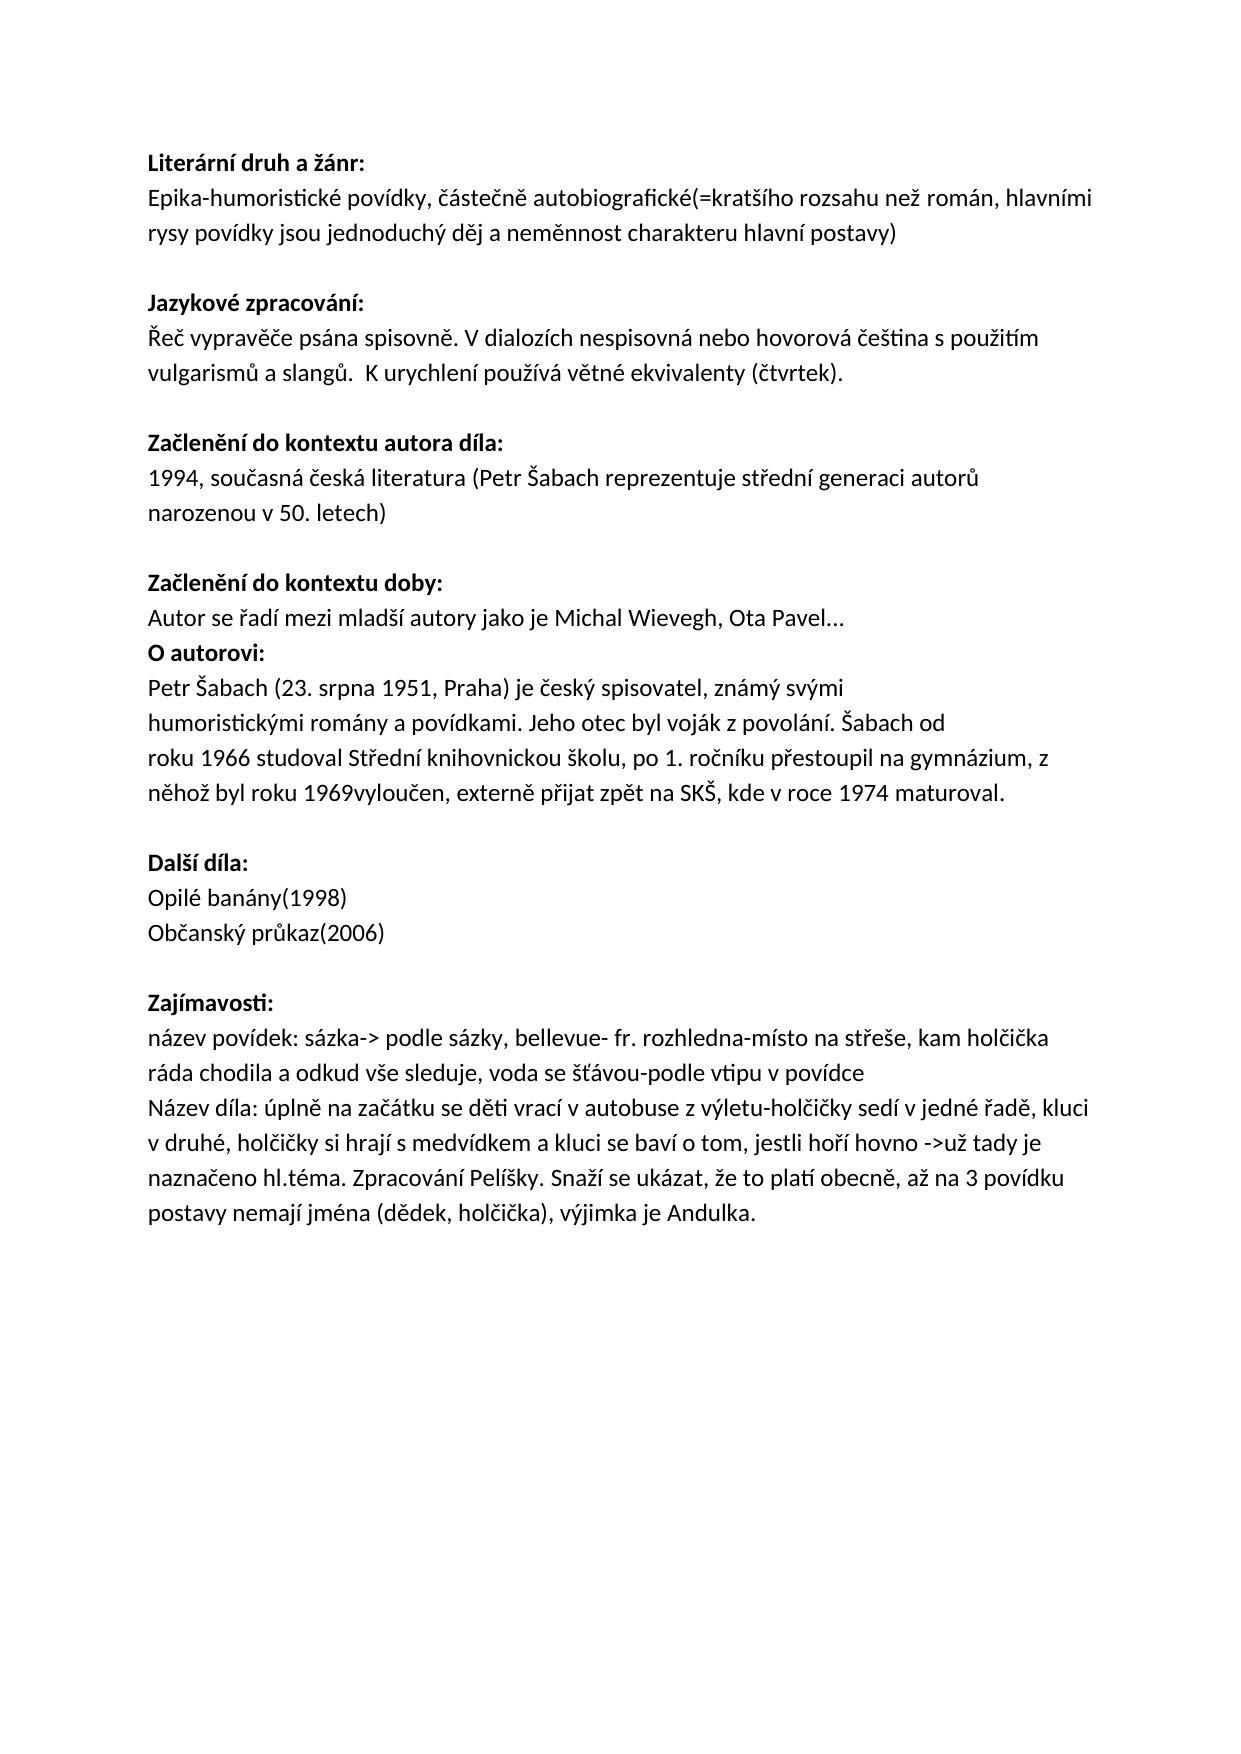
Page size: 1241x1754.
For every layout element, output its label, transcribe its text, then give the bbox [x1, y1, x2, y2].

text Začlenění do kontextu doby: [148, 568, 1093, 598]
text Jazykové zpracování: [148, 288, 1093, 318]
text Autor se řadí mezi mladší autory jako je Michal Wievegh, Ota Pavel... [148, 603, 1093, 633]
text Zajímavosti: název povídek: sázka-> podle sázky, bellevue- fr. rozhledna-místo na střeše, kam holčička ráda chodila a odkud vše sleduje, voda se šťávou-podle vtipu v povídce Název díla: úplně na začátku se děti vrací v autobuse z výletu-holčičky sedí v jedné řadě, kluci v druhé, holčičky si hrají s medvídkem a kluci se baví o tom, jestli hoří hovno ->už tady je naznačeno hl.téma. Zpracování Pelíšky. Snaží se ukázat, že to platí obecně, až na 3 povídku postavy nemají jména (dědek, holčička), výjimka je Andulka. [148, 988, 1093, 1228]
text Začlenění do kontextu autora díla: [148, 428, 1093, 458]
text Epika-humoristické povídky, částečně autobiografické(=kratšího rozsahu než román, hlavními rysy povídky jsou jednoduchý děj a neměnnost charakteru hlavní postavy) [148, 183, 1093, 248]
text Literární druh a žánr: [148, 148, 1093, 178]
text Řeč vypravěče psána spisovně. V dialozích nespisovná nebo hovorová čeština s použitím vulgarismů a slangů. K urychlení používá větné ekvivalenty (čtvrtek). [148, 323, 1093, 388]
text Petr Šabach (23. srpna 1951, Praha) je český spisovatel, známý svými humoristickými romány a povídkami. Jeho otec byl voják z povolání. Šabach od roku 1966 studoval Střední knihovnickou školu, po 1. ročníku přestoupil na gymnázium, z něhož byl roku 1969vyloučen, externě přijat zpět na SKŠ, kde v roce 1974 maturoval. [148, 673, 1093, 808]
text O autorovi: [148, 638, 1093, 668]
text Další díla: [148, 848, 1093, 878]
text Opilé banány(1998) [148, 883, 1093, 913]
text Občanský průkaz(2006) [148, 918, 1093, 948]
text 1994, současná česká literatura (Petr Šabach reprezentuje střední generaci autorů narozenou v 50. letech) [148, 463, 1093, 528]
